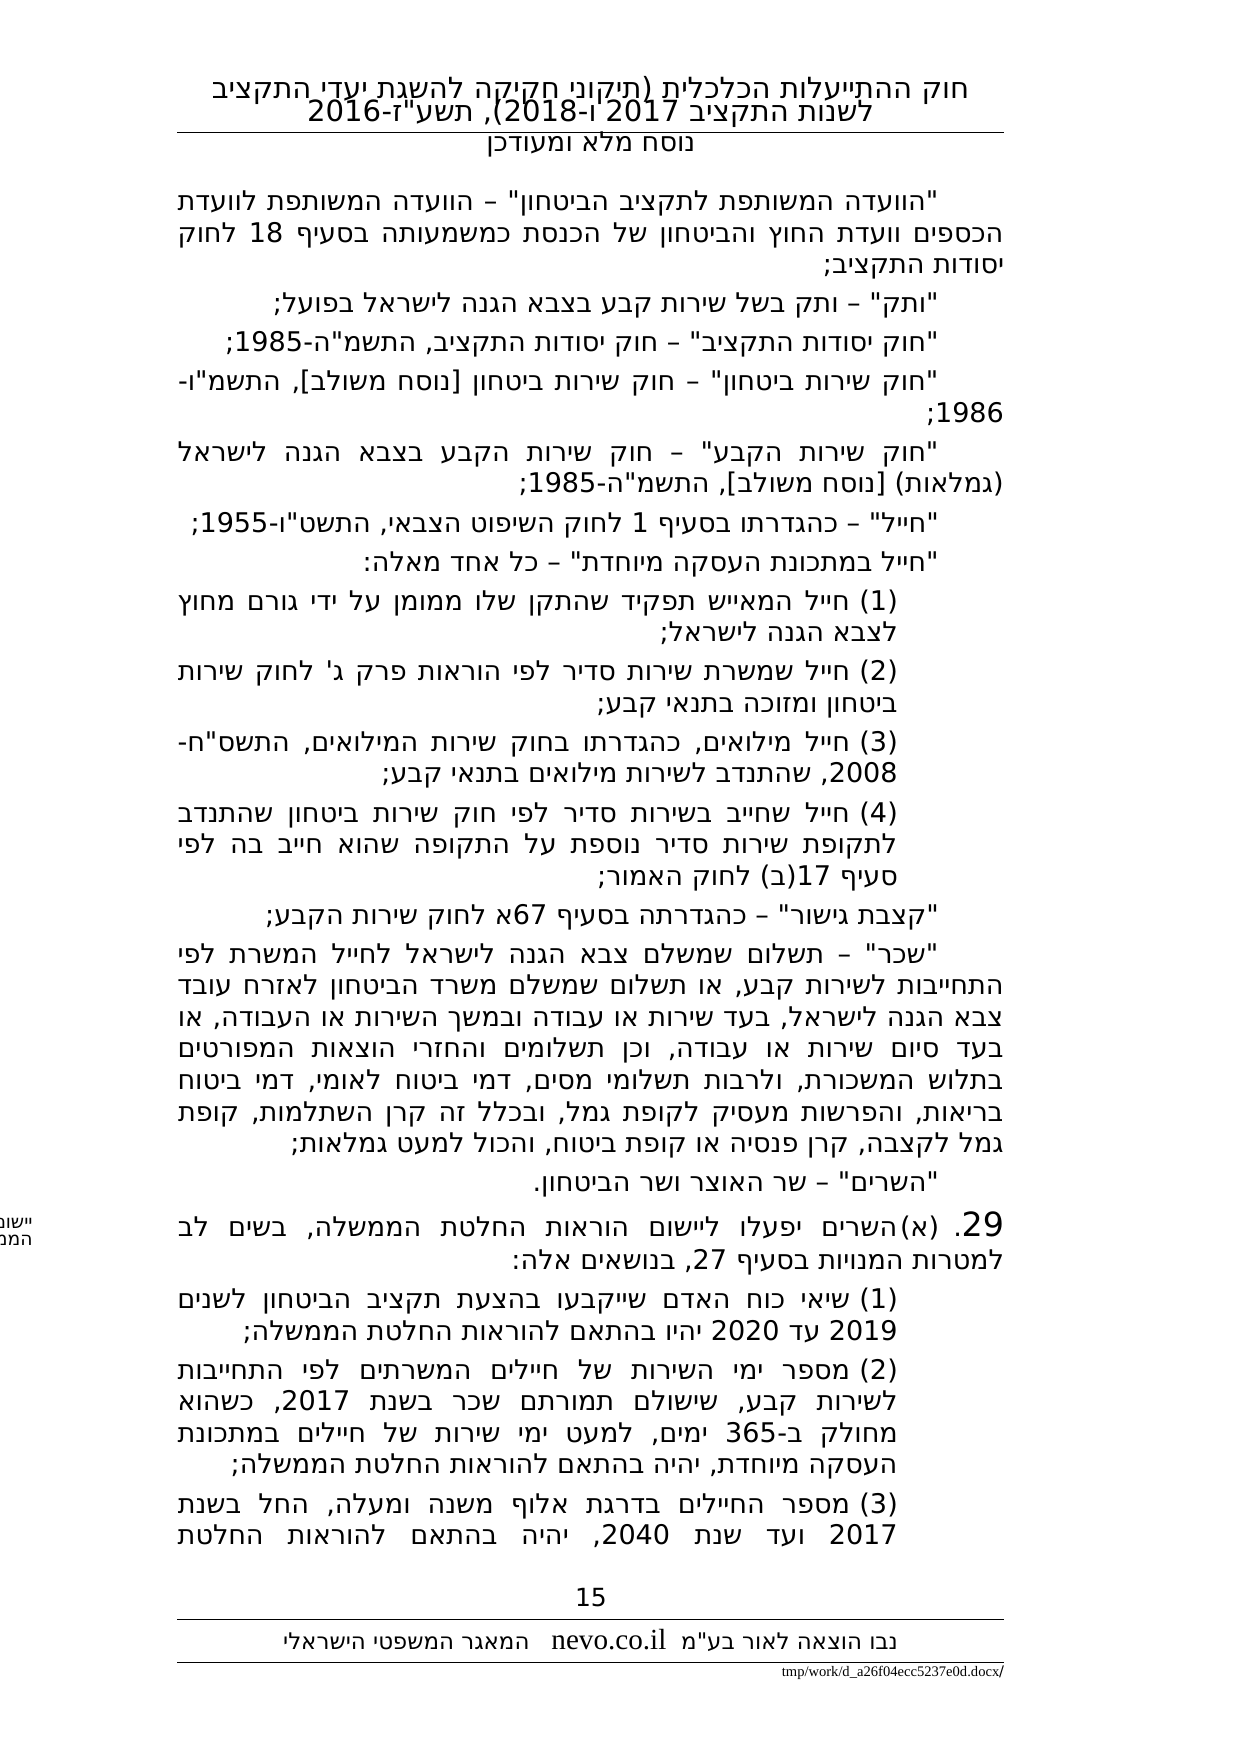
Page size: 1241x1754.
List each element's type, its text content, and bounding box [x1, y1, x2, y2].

text "חייל במתכונת העסקה מיוחדת" – כל אחד מאלה: [177, 546, 1004, 577]
text 29. (א) השרים יפעלו ליישום הוראות החלטת הממשלה, בשים לב למטרות המנויות בסעיף 27, בנושאים אלה: [177, 1206, 1004, 1276]
text (4) חייל שחייב בשירות סדיר לפי חוק שירות ביטחון שהתנדב לתקופת שירות סדיר נוספת על התקופה שהוא חייב בה לפי סעיף 17(ב) לחוק האמור; [177, 797, 898, 892]
text (2) מספר ימי השירות של חיילים המשרתים לפי התחייבות לשירות קבע, שישולם תמורתם שכר בשנת 2017, כשהוא מחולק ב-365 ימים, למעט ימי שירות של חיילים במתכונת העסקה מיוחדת, יהיה בהתאם להוראות החלטת הממשלה; [177, 1354, 898, 1480]
text "חוק שירות ביטחון" – חוק שירות ביטחון [נוסח משולב], התשמ"ו-1986; [177, 366, 1004, 429]
text (3) חייל מילואים, כהגדרתו בחוק שירות המילואים, התשס"ח-2008, שהתנדב לשירות מילואים בתנאי קבע; [177, 726, 898, 789]
text (1) שיאי כוח האדם שייקבעו בהצעת תקציב הביטחון לשנים 2019 עד 2020 יהיו בהתאם להוראות החלטת הממשלה; [177, 1283, 898, 1347]
text "חייל" – כהגדרתו בסעיף 1 לחוק השיפוט הצבאי, התשט"ו-1955; [177, 507, 1004, 538]
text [177, 1488, 898, 1551]
text "קצבת גישור" – כהגדרתה בסעיף 67א לחוק שירות הקבע; [177, 899, 1004, 931]
text (1) חייל המאייש תפקיד שהתקן שלו ממומן על ידי גורם מחוץ לצבא הגנה לישראל; [177, 585, 898, 648]
text "הוועדה המשותפת לתקציב הביטחון" – הוועדה המשותפת לוועדת הכספים וועדת החוץ והביטחון של הכנסת כמשמעותה בסעיף 18 לחוק יסודות התקציב; [177, 185, 1004, 280]
text (2) חייל שמשרת שירות סדיר לפי הוראות פרק ג' לחוק שירות ביטחון ומזוכה בתנאי קבע; [177, 656, 898, 719]
text "ותק" – ותק בשל שירות קבע בצבא הגנה לישראל בפועל; [177, 287, 1004, 319]
text "חוק שירות הקבע" – חוק שירות הקבע בצבא הגנה לישראל (גמלאות) [נוסח משולב], התשמ"ה-1985; [177, 436, 1004, 499]
text "חוק יסודות התקציב" – חוק יסודות התקציב, התשמ"ה-1985; [177, 327, 1004, 358]
text "השרים" – שר האוצר ושר הביטחון. [177, 1167, 1004, 1198]
text "שכר" – תשלום שמשלם צבא הגנה לישראל לחייל המשרת לפי התחייבות לשירות קבע, או תשלום שמשלם משרד הביטחון לאזרח עובד צבא הגנה לישראל, בעד שירות או עבודה ובמשך השירות או העבודה, או בעד סיום שירות או עבודה, וכן תשלומים והחזרי הוצאות המפורטים בתלוש המשכורת, ולרבות תשלומי מסים, דמי ביטוח לאומי, דמי ביטוח בריאות, והפרשות מעסיק לקופת גמל, ובכלל זה קרן השתלמות, קופת גמל לקצבה, קרן פנסיה או קופת ביטוח, והכול למעט גמלאות; [177, 938, 1004, 1159]
